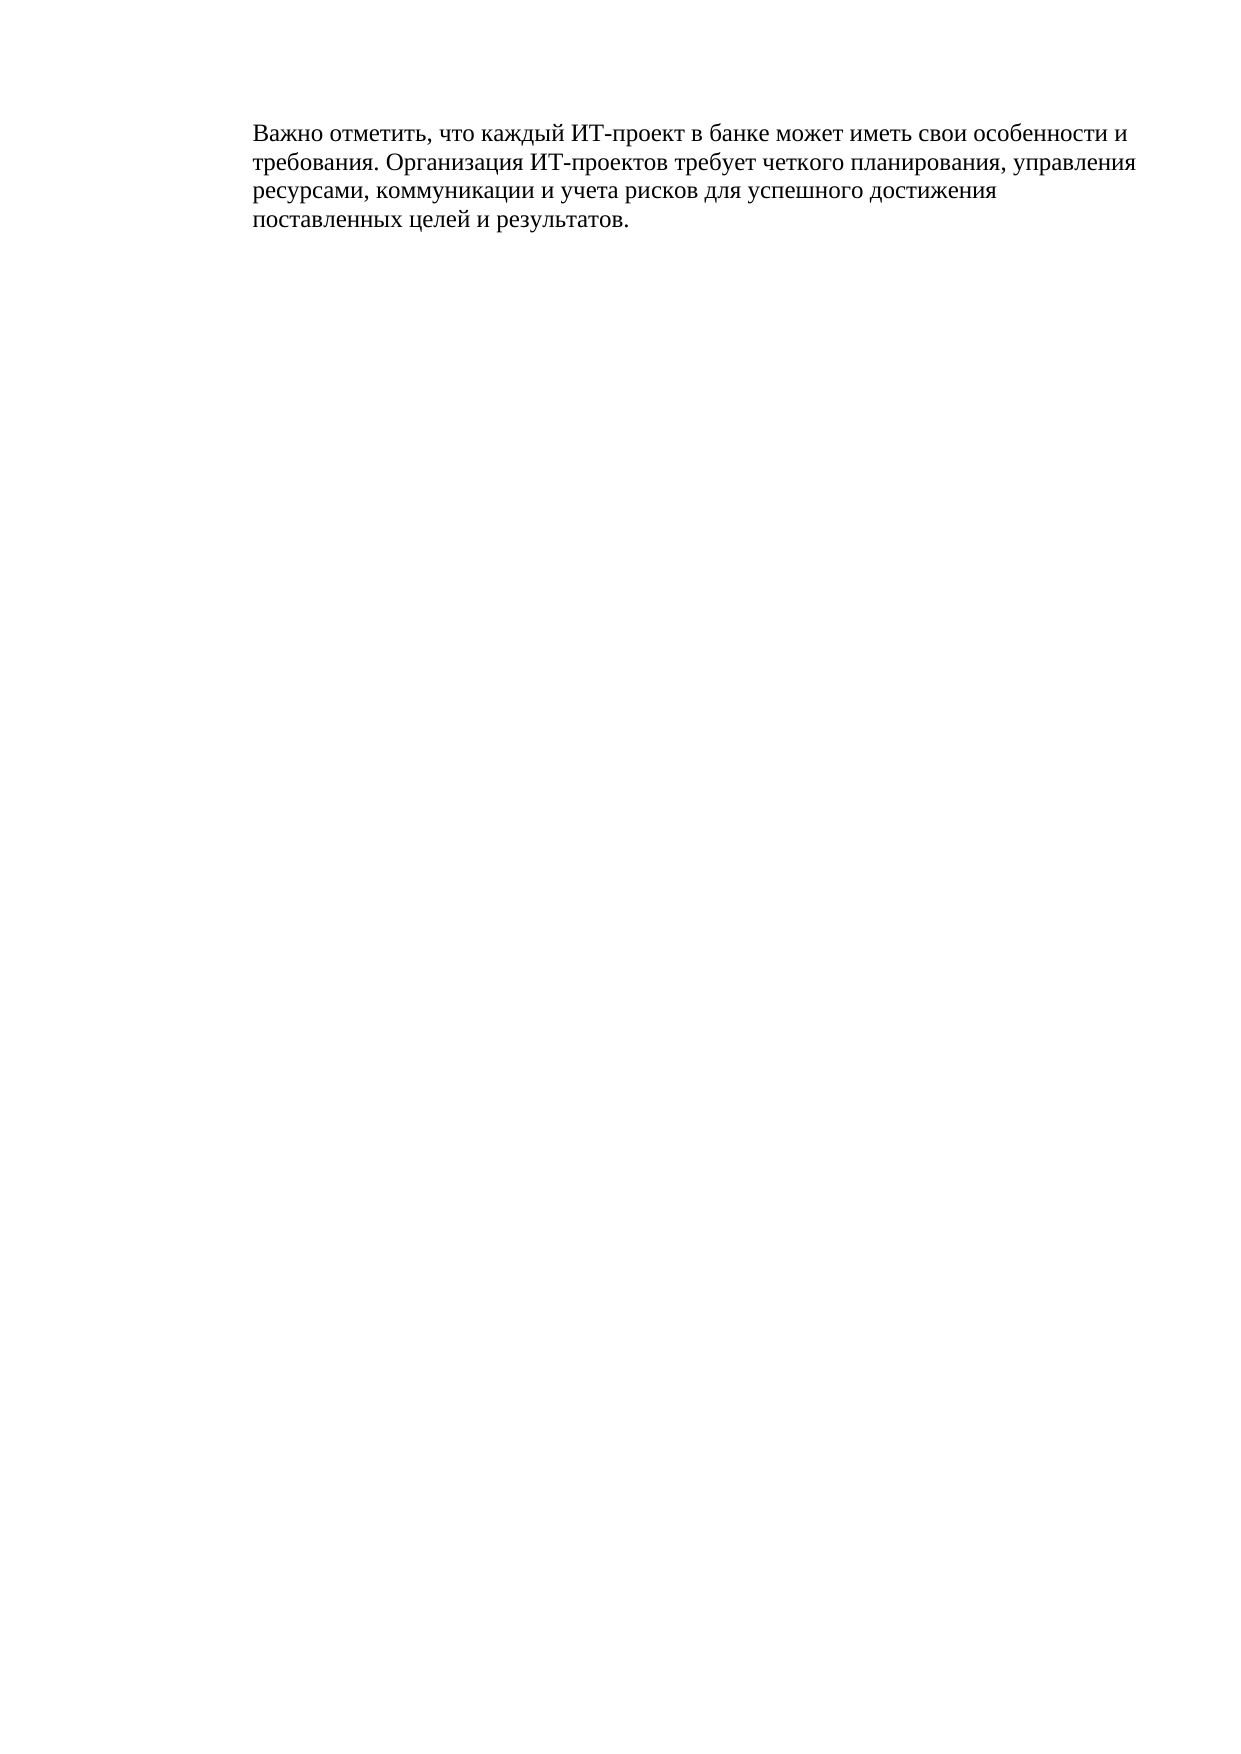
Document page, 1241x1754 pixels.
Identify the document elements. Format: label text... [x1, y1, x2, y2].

list Важно отметить, что каждый ИТ-проект в банке может иметь свои особенности и требования. Организация ИТ-проектов требует четкого планирования, управления ресурсами, коммуникации и учета рисков для успешного достижения поставленных целей и результатов. [252, 118, 1152, 233]
